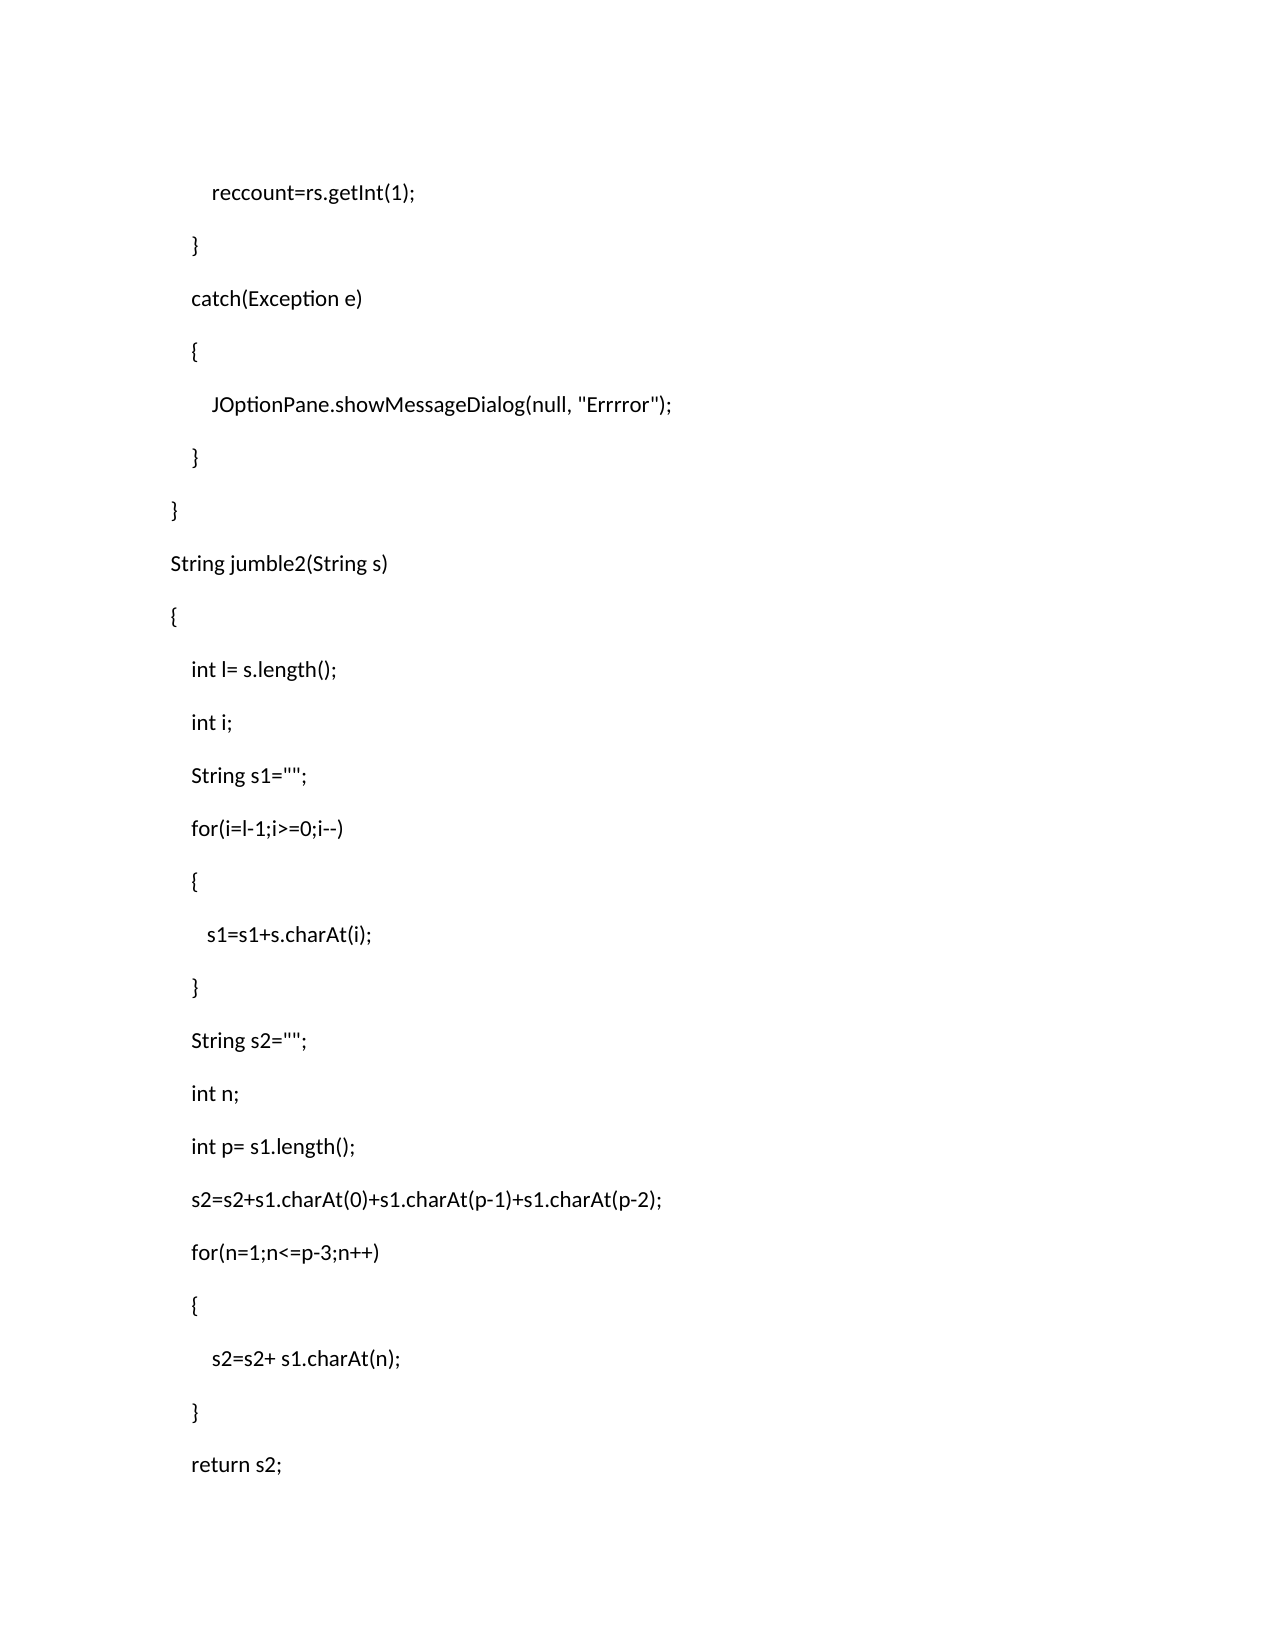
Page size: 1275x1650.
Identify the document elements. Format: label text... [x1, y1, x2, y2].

text reccount=rs.getInt(1); [150, 178, 1125, 206]
text s1=s1+s.charAt(i); [150, 920, 1125, 948]
text { [150, 602, 1125, 630]
text } [150, 231, 1125, 259]
text int p= s1.length(); [150, 1132, 1125, 1161]
text } [150, 443, 1125, 471]
text catch(Exception e) [150, 284, 1125, 312]
text String s1=""; [150, 761, 1125, 789]
text for(i=l-1;i>=0;i--) [150, 814, 1125, 842]
text for(n=1;n<=p-3;n++) [150, 1238, 1125, 1267]
text int n; [150, 1079, 1125, 1107]
text } [150, 1398, 1125, 1426]
text } [150, 496, 1125, 524]
text { [150, 1292, 1125, 1319]
text s2=s2+s1.charAt(0)+s1.charAt(p-1)+s1.charAt(p-2); [150, 1186, 1125, 1213]
text JOptionPane.showMessageDialog(null, "Errrror"); [150, 390, 1125, 418]
text return s2; [150, 1451, 1125, 1479]
text { [150, 867, 1125, 895]
text String jumble2(String s) [150, 549, 1125, 577]
text { [150, 337, 1125, 365]
text int i; [150, 708, 1125, 736]
text } [150, 973, 1125, 1001]
text s2=s2+ s1.charAt(n); [150, 1344, 1125, 1373]
text int l= s.length(); [150, 655, 1125, 683]
text String s2=""; [150, 1026, 1125, 1054]
